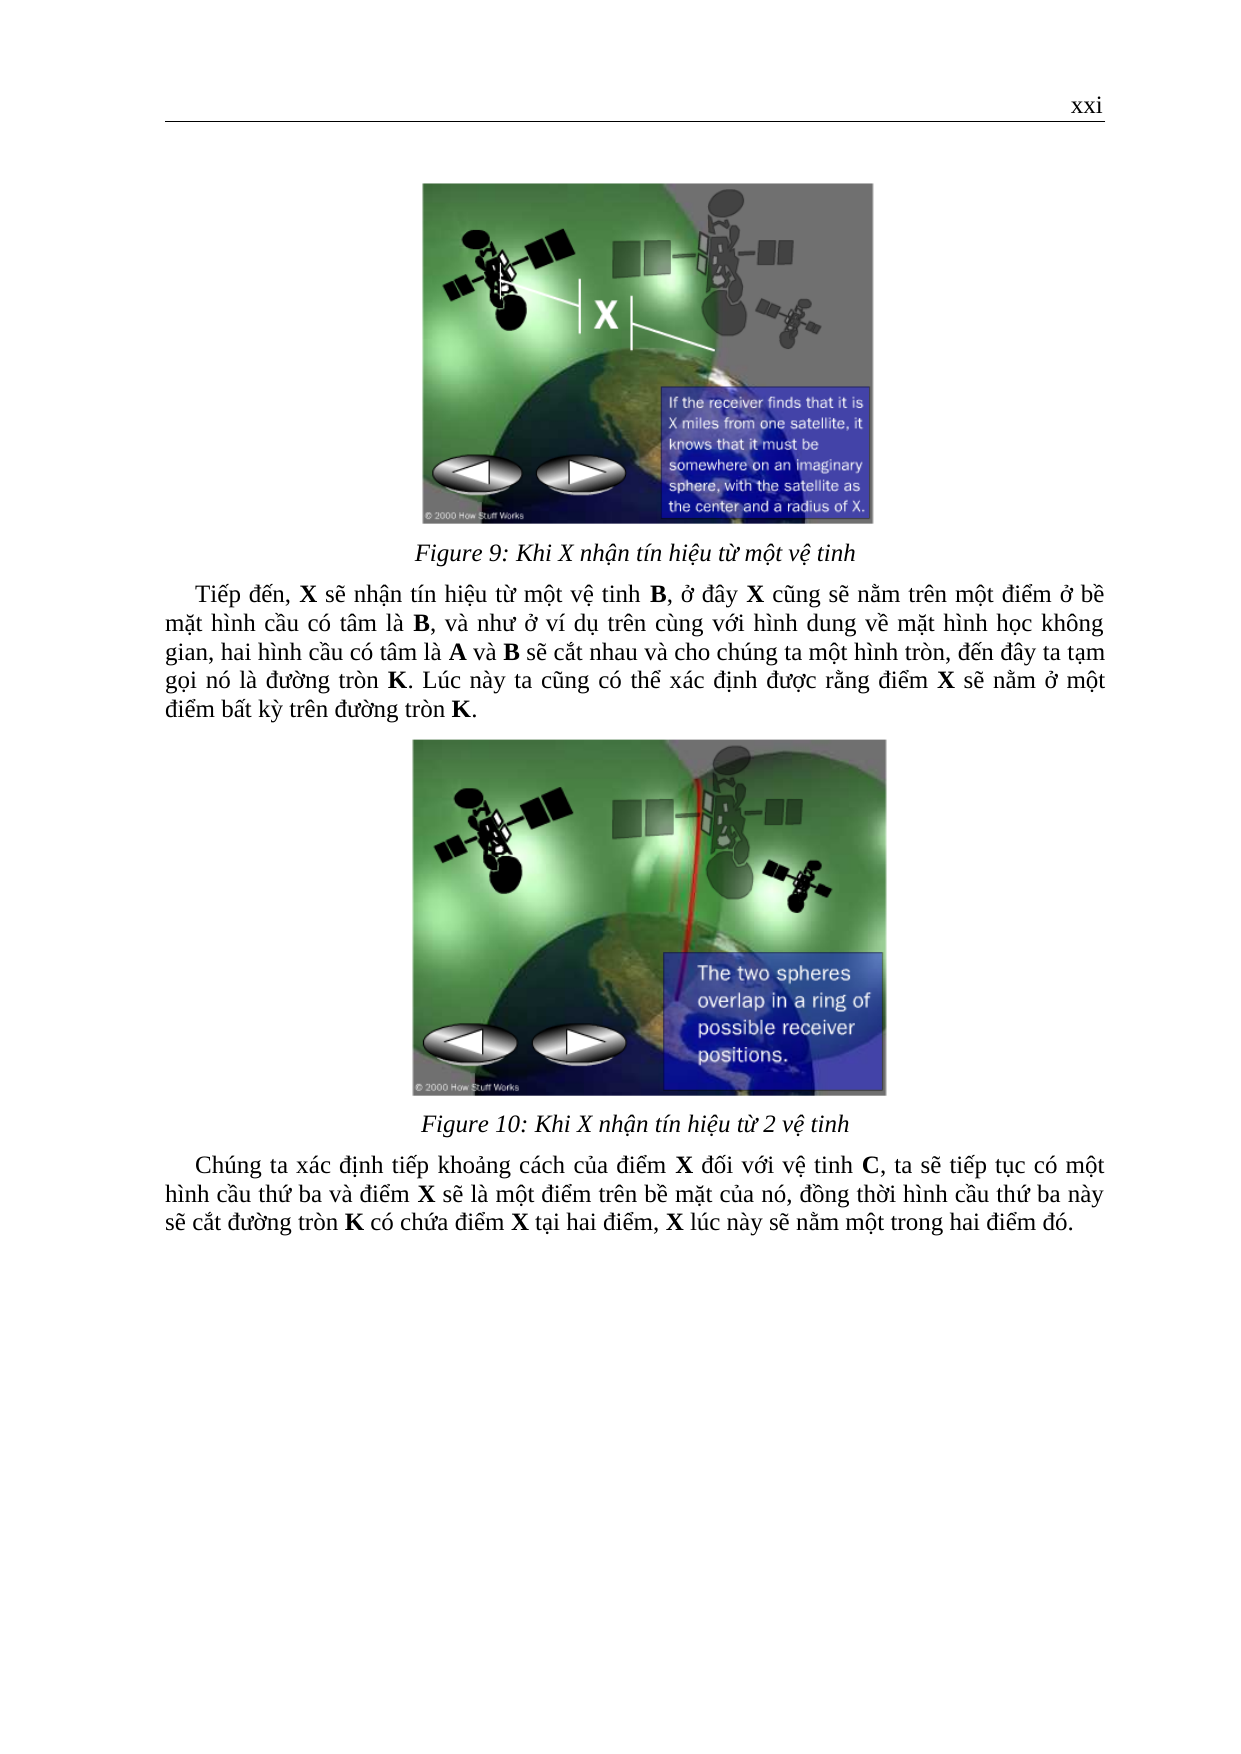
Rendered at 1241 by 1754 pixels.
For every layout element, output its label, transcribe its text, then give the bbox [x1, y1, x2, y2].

text Tiếp đến, X sẽ nhận tín hiệu từ một vệ tinh B, ở đây X cũng sẽ nằm trên một điểm ở bề mặt hình cầu có tâm là B, và như ở ví dụ trên cùng với hình dung về mặt hình học không gian, hai hình cầu có tâm là A và B sẽ cắt nhau và cho chúng ta một hình tròn, đến đây ta tạm gọi nó là đường tròn K. Lúc này ta cũng có thể xác định được rằng điểm X sẽ nằm ở một điểm bất kỳ trên đường tròn K. [165, 579, 1105, 723]
text Chúng ta xác định tiếp khoảng cách của điểm X đối với vệ tinh C, ta sẽ tiếp tục có một hình cầu thứ ba và điểm X sẽ là một điểm trên bề mặt của nó, đồng thời hình cầu thứ ba này sẽ cắt đường tròn K có chứa điểm X tại hai điểm, X lúc này sẽ nằm một trong hai điểm đó. [165, 1150, 1105, 1236]
picture [410, 735, 888, 1097]
picture [420, 180, 877, 526]
